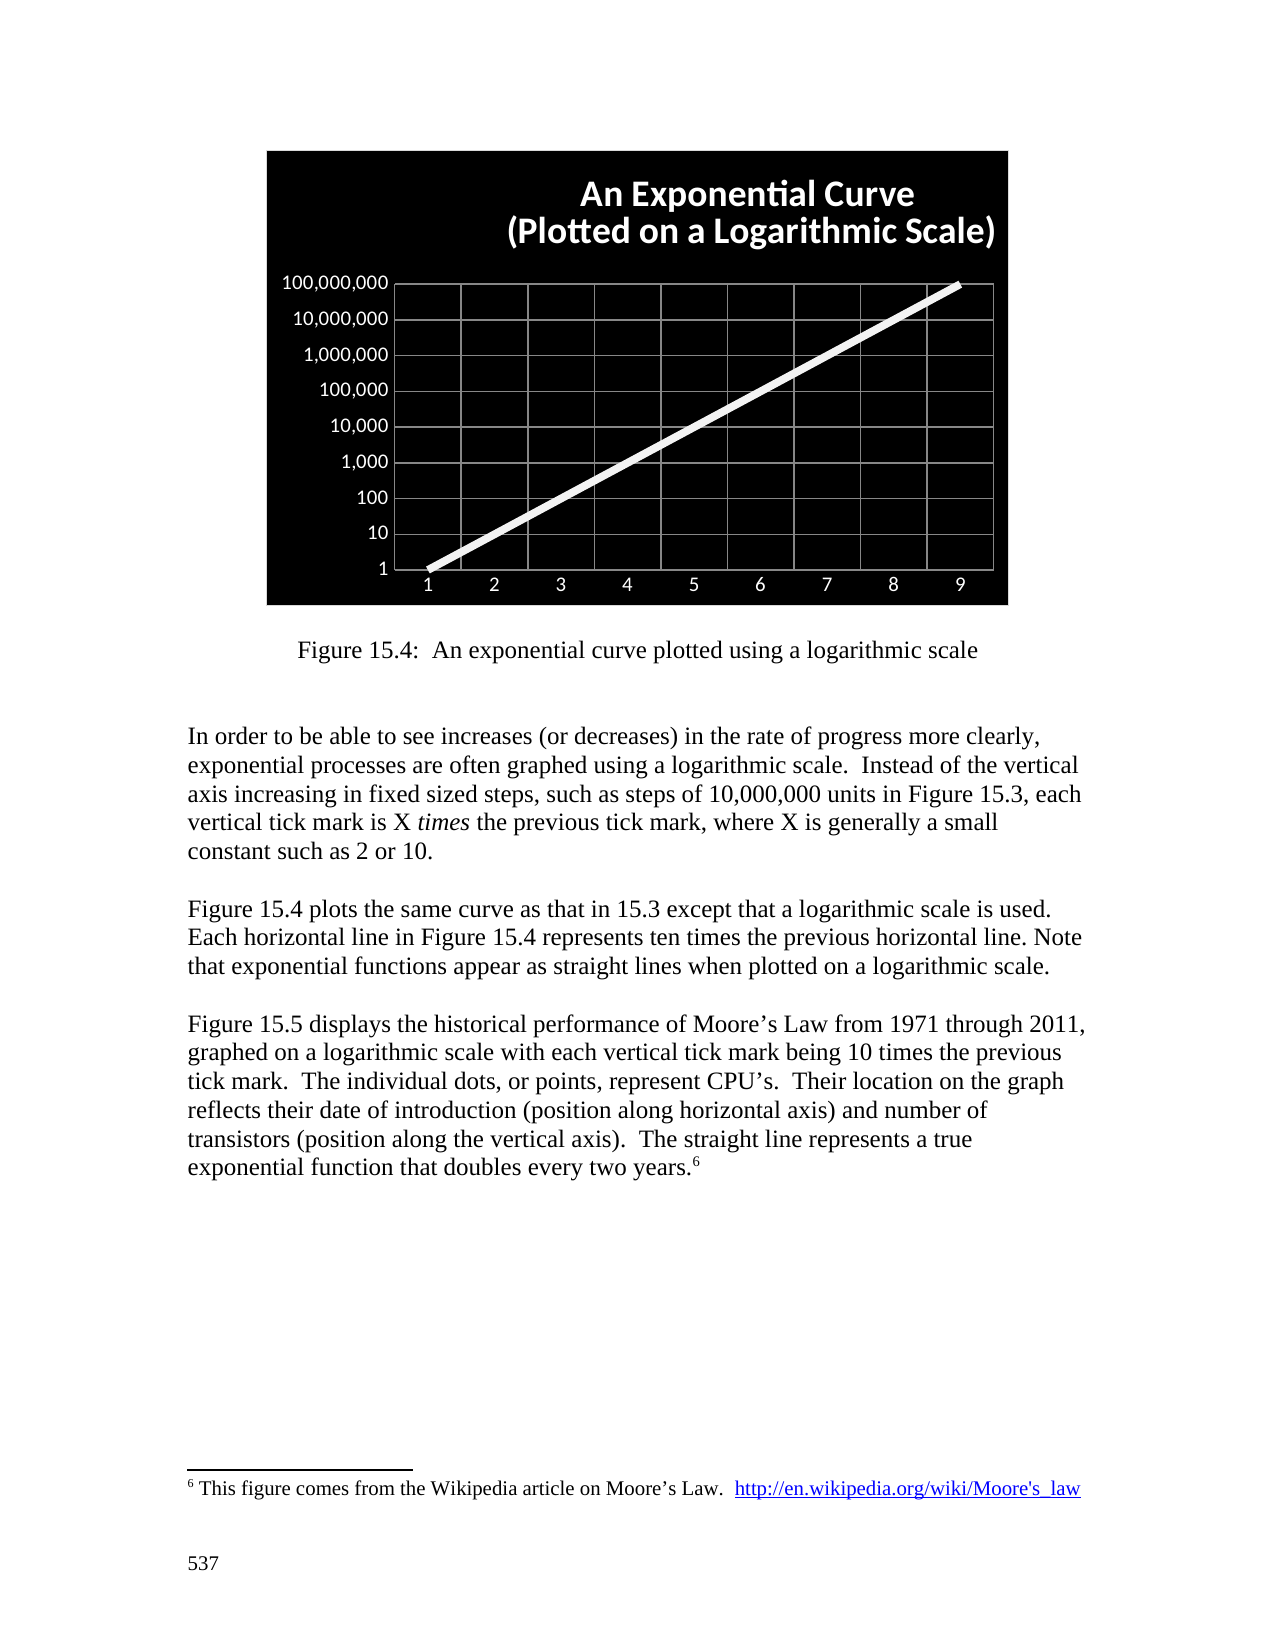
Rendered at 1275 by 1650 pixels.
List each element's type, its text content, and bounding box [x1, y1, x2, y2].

text In order to be able to see increases (or decreases) in the rate of progress more clearly, exponential processes are often graphed using a logarithmic scale. Instead of the vertical axis increasing in fixed sized steps, such as steps of 10,000,000 units in Figure 15.3, each vertical tick mark is X times the previous tick mark, where X is generally a small constant such as 2 or 10. [187, 721, 1087, 865]
text Figure 15.5 displays the historical performance of Moore’s Law from 1971 through 2011, graphed on a logarithmic scale with each vertical tick mark being 10 times the previous tick mark. The individual dots, or points, represent CPU’s. Their location on the graph reflects their date of introduction (position along horizontal axis) and number of transistors (position along the vertical axis). The straight line represents a true exponential function that doubles every two years. [187, 1009, 1087, 1181]
text Figure 15.4 plots the same curve as that in 15.3 except that a logarithmic scale is used. Each horizontal line in Figure 15.4 represents ten times the previous horizontal line. Note that exponential functions appear as straight lines when plotted on a logarithmic scale. [187, 894, 1087, 980]
text Figure 15.4: An exponential curve plotted using a logarithmic scale [187, 635, 1087, 664]
